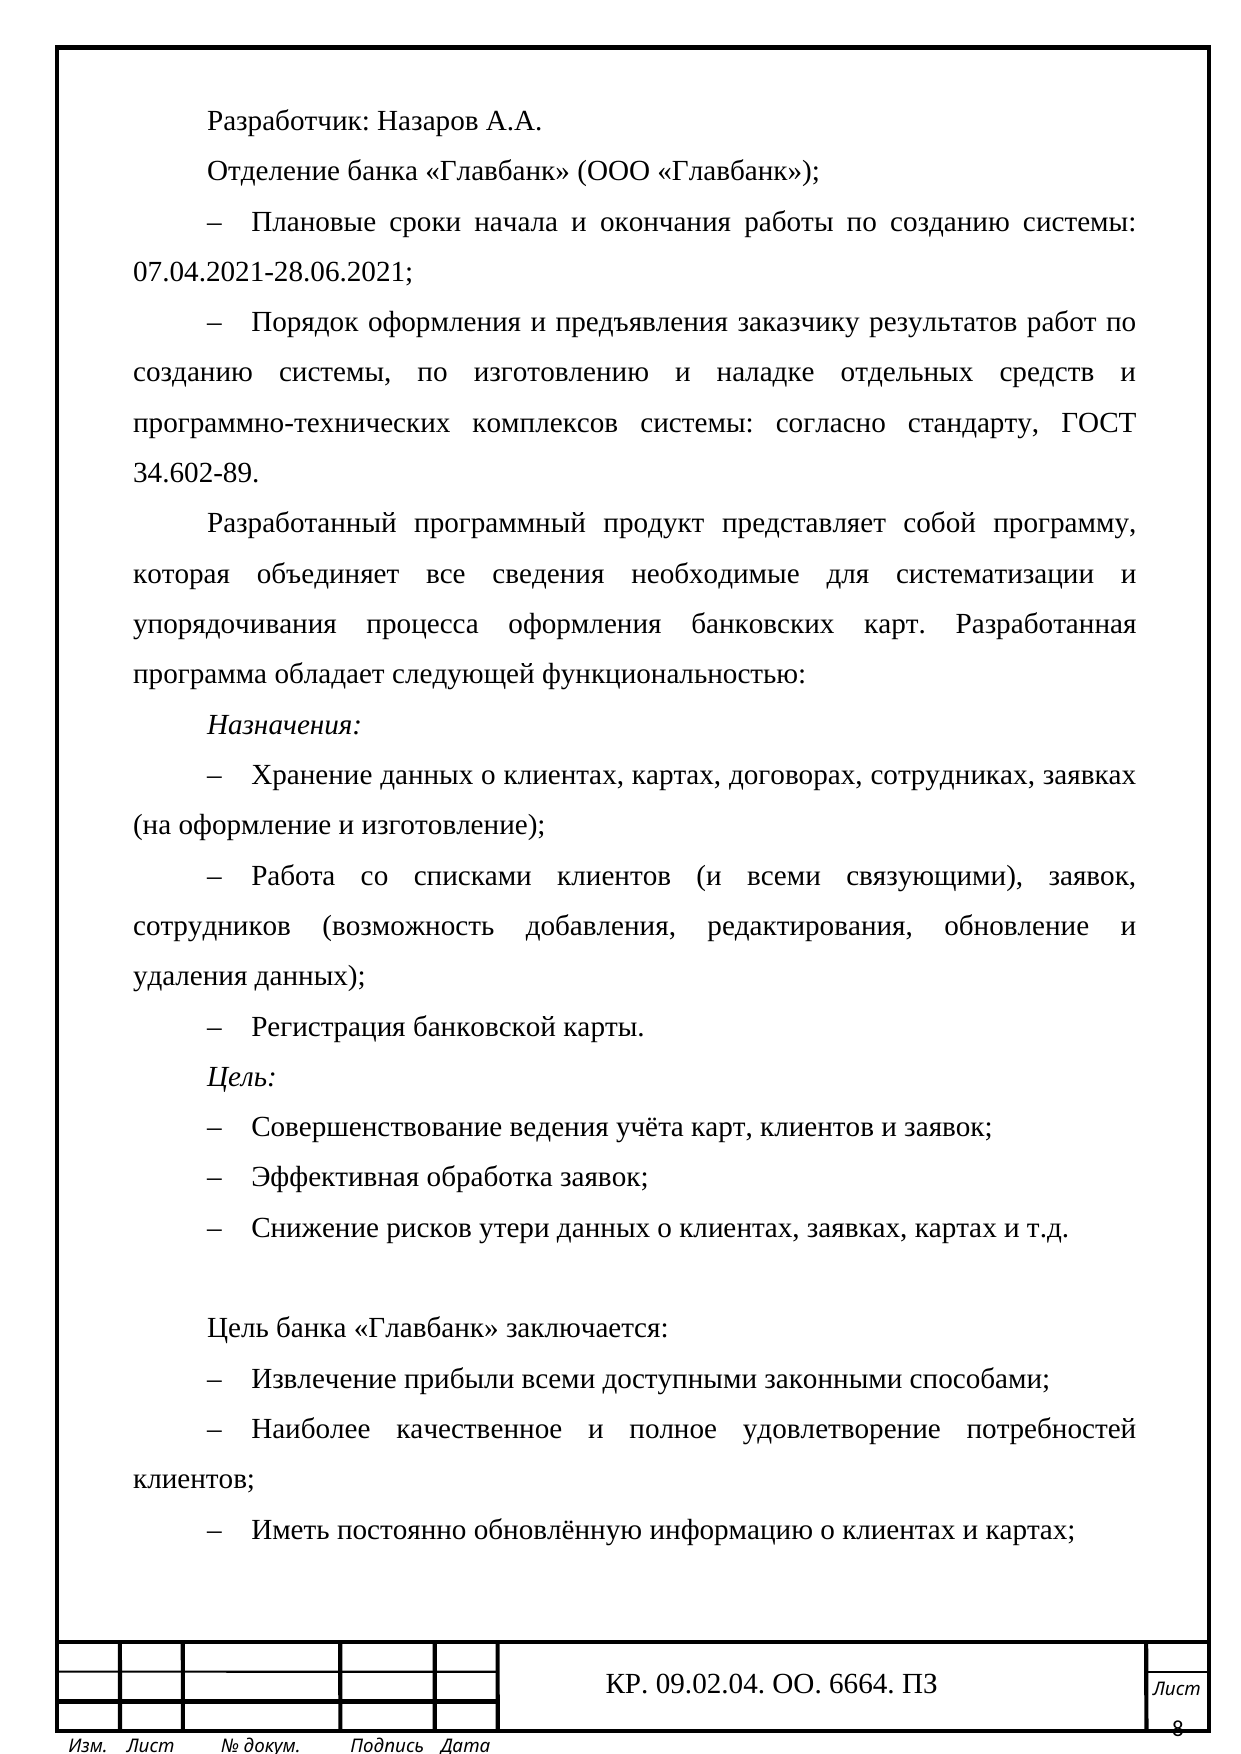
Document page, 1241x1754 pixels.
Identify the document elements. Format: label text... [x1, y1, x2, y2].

list Эффективная обработка заявок; [133, 1159, 1137, 1193]
list Работа со списками клиентов (и всеми связующими), заявок, сотрудников (возможность добавления, редактирования, обновление и удаления данных); [133, 858, 1137, 992]
list Цель: [133, 1059, 1137, 1092]
list Регистрация банковской карты. [133, 1009, 1137, 1042]
list Назначения: [133, 707, 1137, 740]
list Разработчик: Назаров А.А. [133, 103, 1137, 137]
list Иметь постоянно обновлённую информацию о клиентах и картах; [133, 1512, 1137, 1545]
list Снижение рисков утери данных о клиентах, заявках, картах и т.д. [133, 1210, 1137, 1243]
list Извлечение прибыли всеми доступными законными способами; [133, 1361, 1137, 1394]
list Наиболее качественное и полное удовлетворение потребностей клиентов; [133, 1411, 1137, 1495]
list Порядок оформления и предъявления заказчику результатов работ по созданию системы, по изготовлению и наладке отдельных средств и программно-технических комплексов системы: согласно стандарту, ГОСТ 34.602-89. [133, 304, 1137, 489]
list Хранение данных о клиентах, картах, договорах, сотрудниках, заявках (на оформление и изготовление); [133, 757, 1137, 841]
list Разработанный программный продукт представляет собой программу, которая объединяет все сведения необходимые для систематизации и упорядочивания процесса оформления банковских карт. Разработанная программа обладает следующей функциональностью: [133, 506, 1137, 690]
list Совершенствование ведения учёта карт, клиентов и заявок; [133, 1109, 1137, 1143]
list Плановые сроки начала и окончания работы по созданию системы: 07.04.2021-28.06.2021; [133, 204, 1137, 287]
text Цель банка «Главбанк» заключается: [133, 1311, 1137, 1344]
list Отделение банка «Главбанк» (ООО «Главбанк»); [133, 153, 1137, 187]
